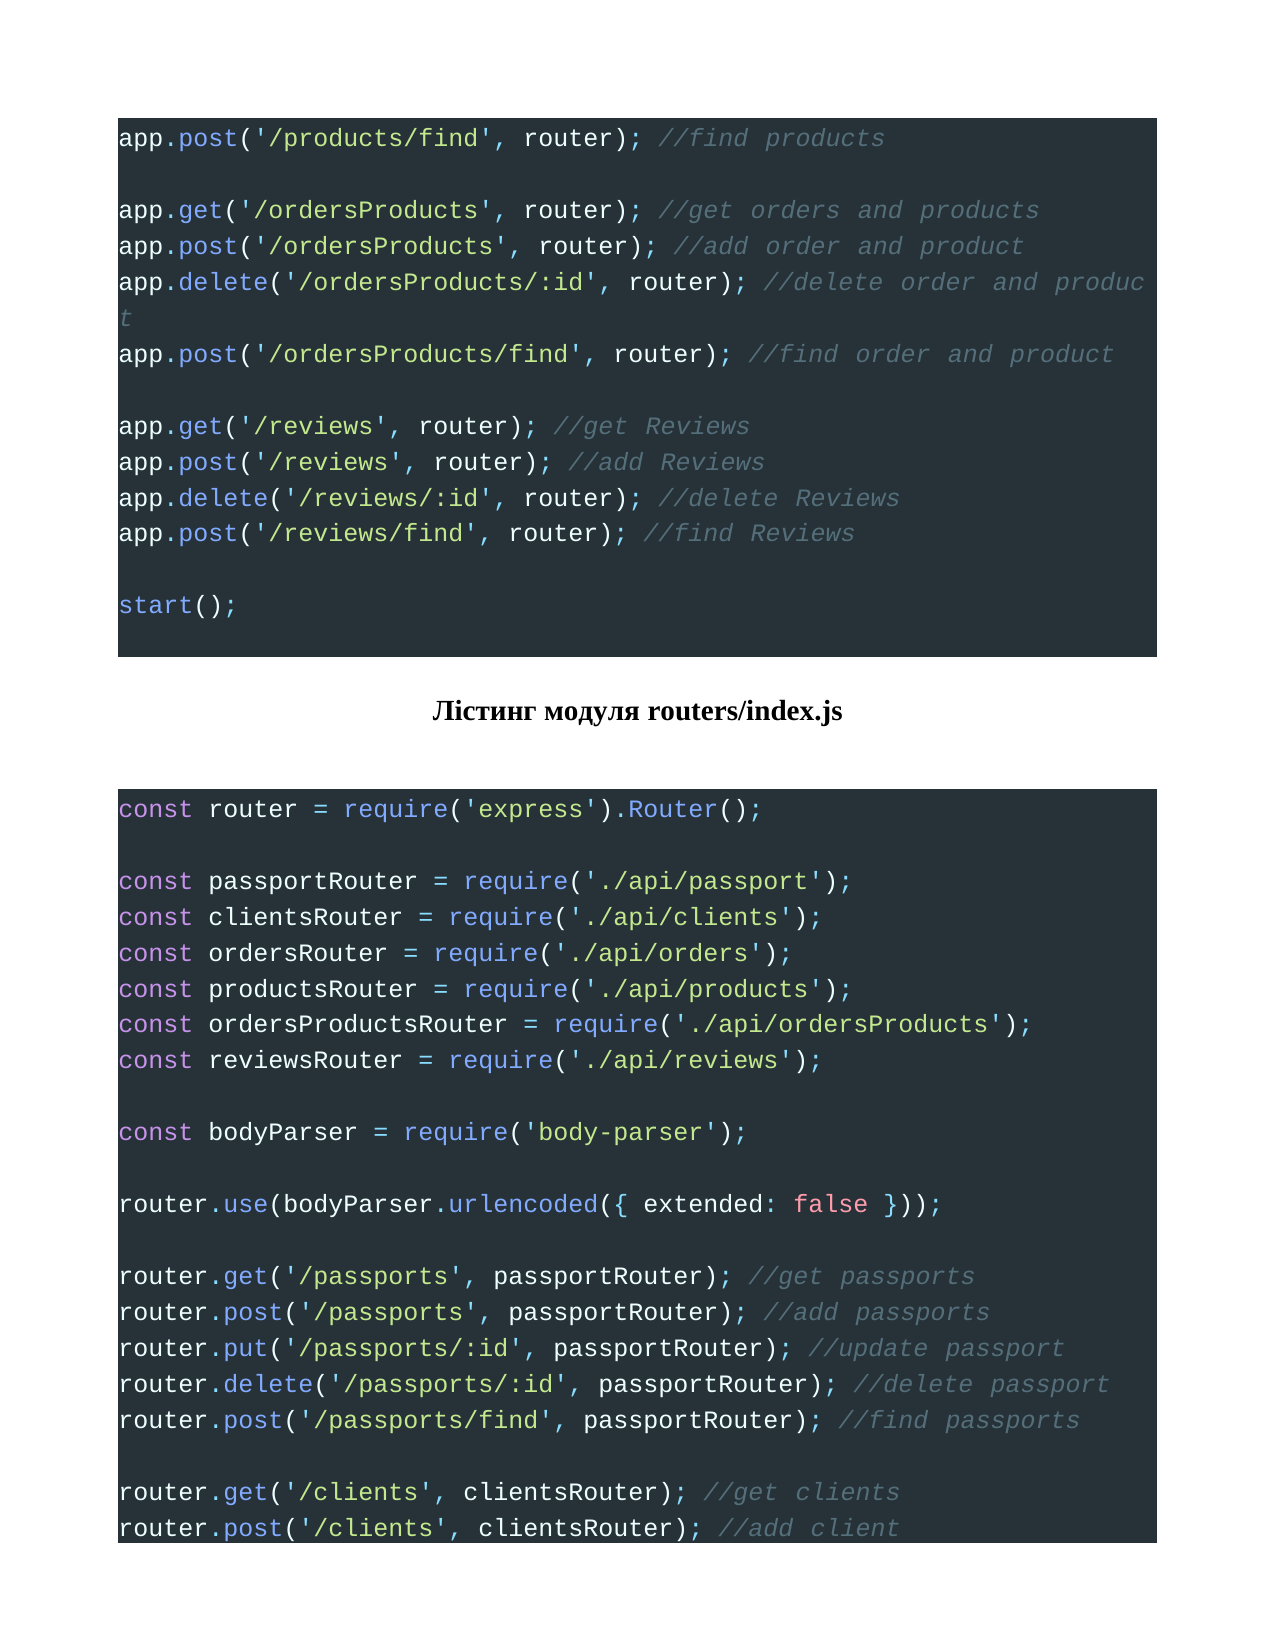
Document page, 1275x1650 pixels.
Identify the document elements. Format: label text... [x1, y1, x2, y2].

text router.post('/passports/find', passportRouter); //find passports [118, 1400, 1157, 1436]
text const productsRouter = require('./api/products'); [118, 968, 1157, 1004]
text const reviewsRouter = require('./api/reviews'); [118, 1040, 1157, 1076]
text app.get('/reviews', router); //get Reviews [118, 406, 1157, 442]
text app.post('/reviews', router); //add Reviews [118, 442, 1157, 477]
text app.post('/reviews/find', router); //find Reviews [118, 513, 1157, 549]
text router.post('/clients', clientsRouter); //add client [118, 1508, 1157, 1543]
subtitle Лістинг модуля routers/index.js [118, 693, 1157, 727]
text app.post('/ordersProducts/find', router); //find order and product [118, 334, 1157, 370]
text const ordersRouter = require('./api/orders'); [118, 933, 1157, 968]
text const ordersProductsRouter = require('./api/ordersProducts'); [118, 1004, 1157, 1040]
text router.delete('/passports/:id', passportRouter); //delete passport [118, 1364, 1157, 1400]
text const passportRouter = require('./api/passport'); [118, 861, 1157, 897]
text const bodyParser = require('body-parser'); [118, 1112, 1157, 1148]
text router.put('/passports/:id', passportRouter); //update passport [118, 1328, 1157, 1364]
text router.use(bodyParser.urlencoded({ extended: false })); [118, 1184, 1157, 1220]
text app.post('/ordersProducts', router); //add order and product [118, 226, 1157, 262]
text router.post('/passports', passportRouter); //add passports [118, 1292, 1157, 1328]
text const clientsRouter = require('./api/clients'); [118, 897, 1157, 933]
text router.get('/passports', passportRouter); //get passports [118, 1256, 1157, 1292]
text app.delete('/reviews/:id', router); //delete Reviews [118, 477, 1157, 513]
text router.get('/clients', clientsRouter); //get clients [118, 1472, 1157, 1508]
text start(); [118, 585, 1157, 621]
text const router = require('express').Router(); [118, 789, 1157, 825]
text app.delete('/ordersProducts/:id', router); //delete order and product [118, 262, 1157, 334]
text app.get('/ordersProducts', router); //get orders and products [118, 190, 1157, 226]
text app.post('/products/find', router); //find products [118, 118, 1157, 154]
